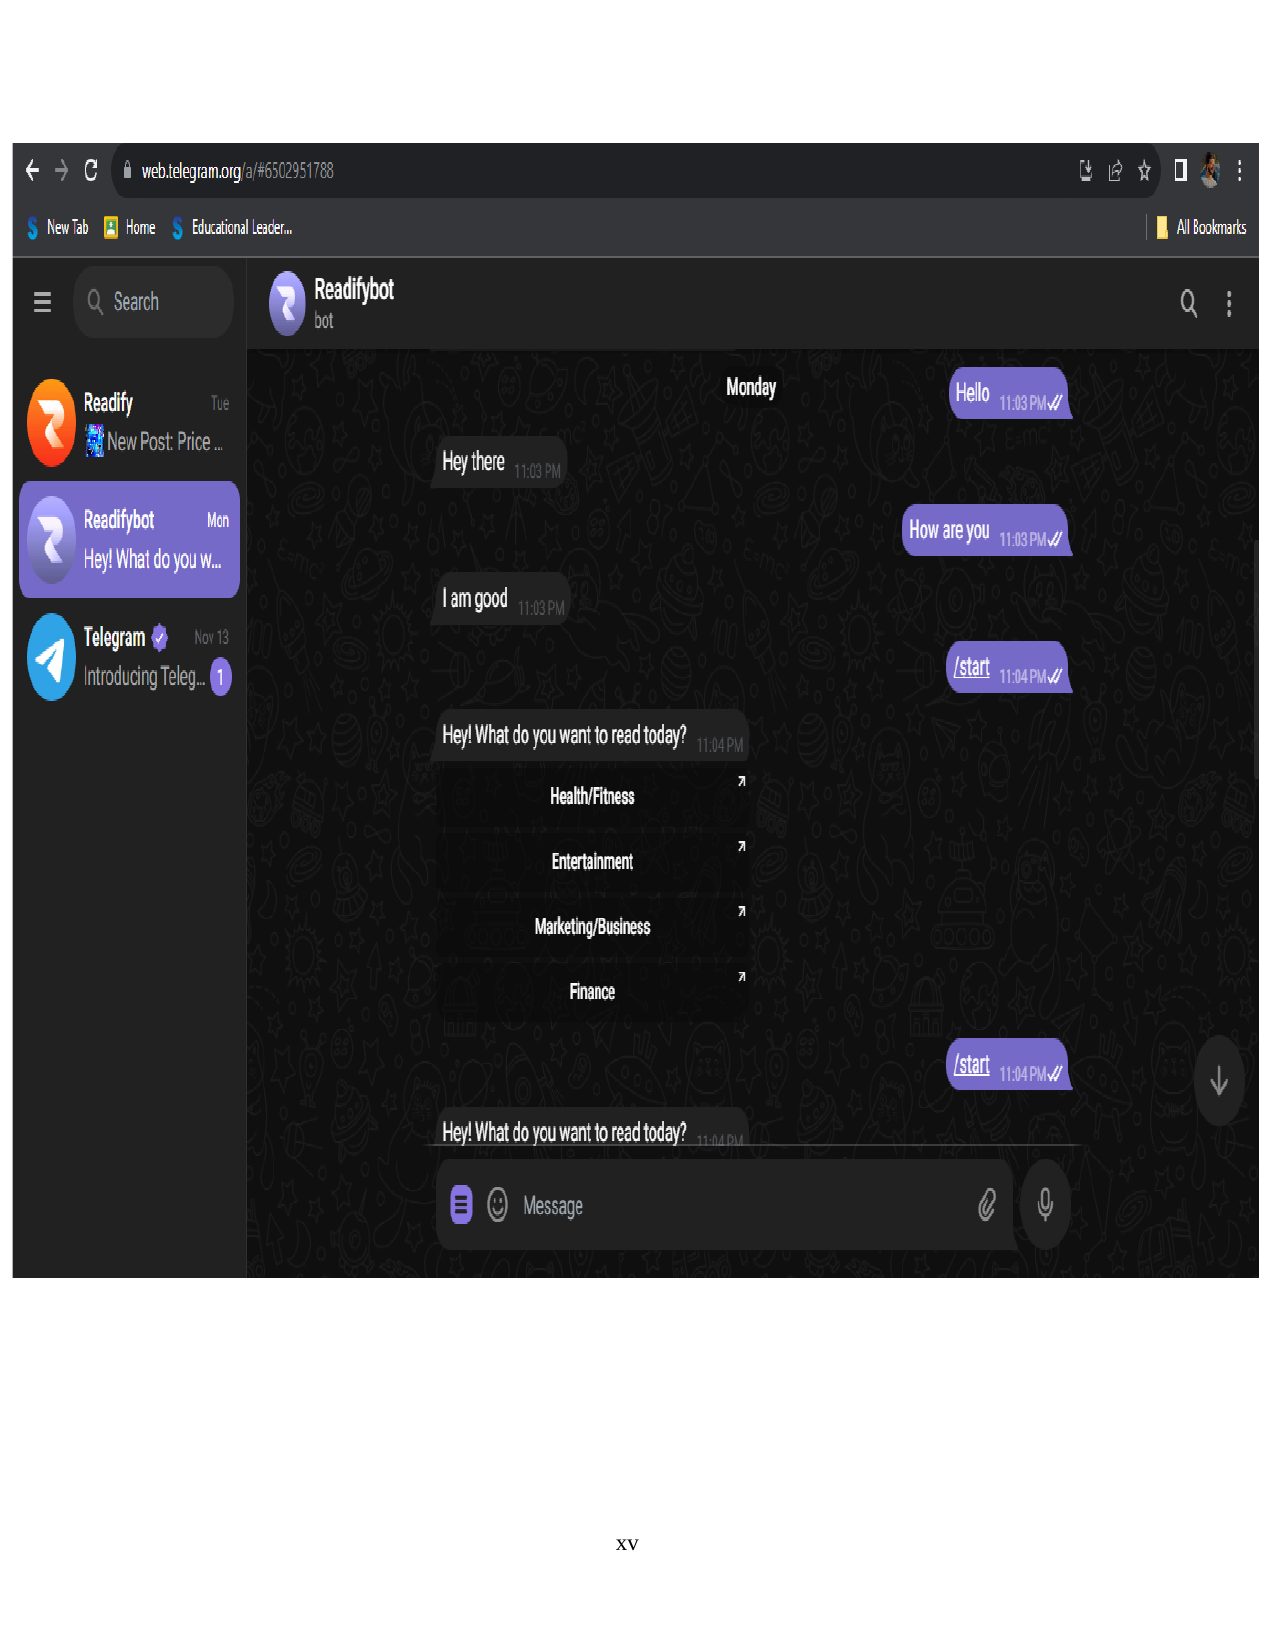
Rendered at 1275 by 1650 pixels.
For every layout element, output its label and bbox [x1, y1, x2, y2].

picture [12, 143, 1259, 1278]
